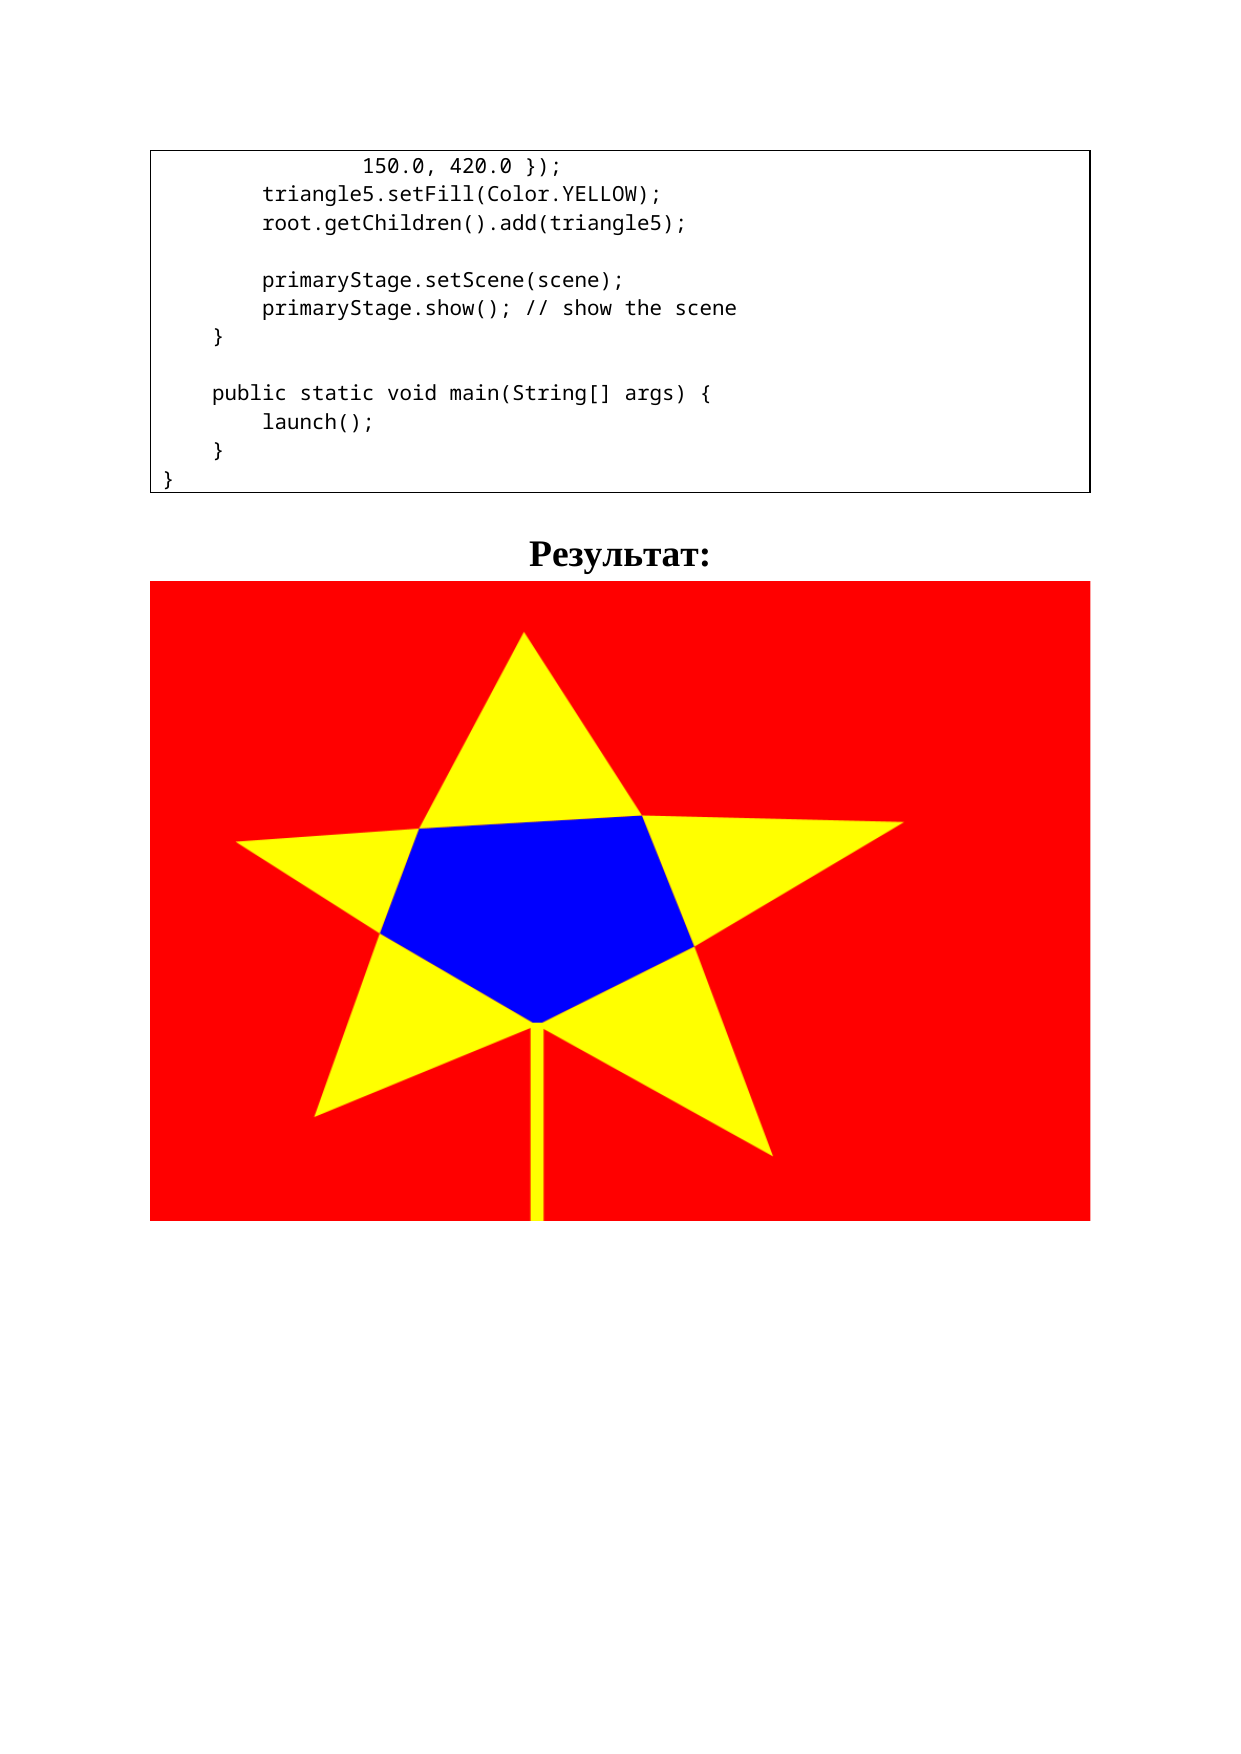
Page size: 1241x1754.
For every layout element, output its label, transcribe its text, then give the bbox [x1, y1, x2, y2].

picture [150, 581, 1091, 1221]
text Результат: [150, 532, 1090, 575]
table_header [151, 151, 1089, 492]
